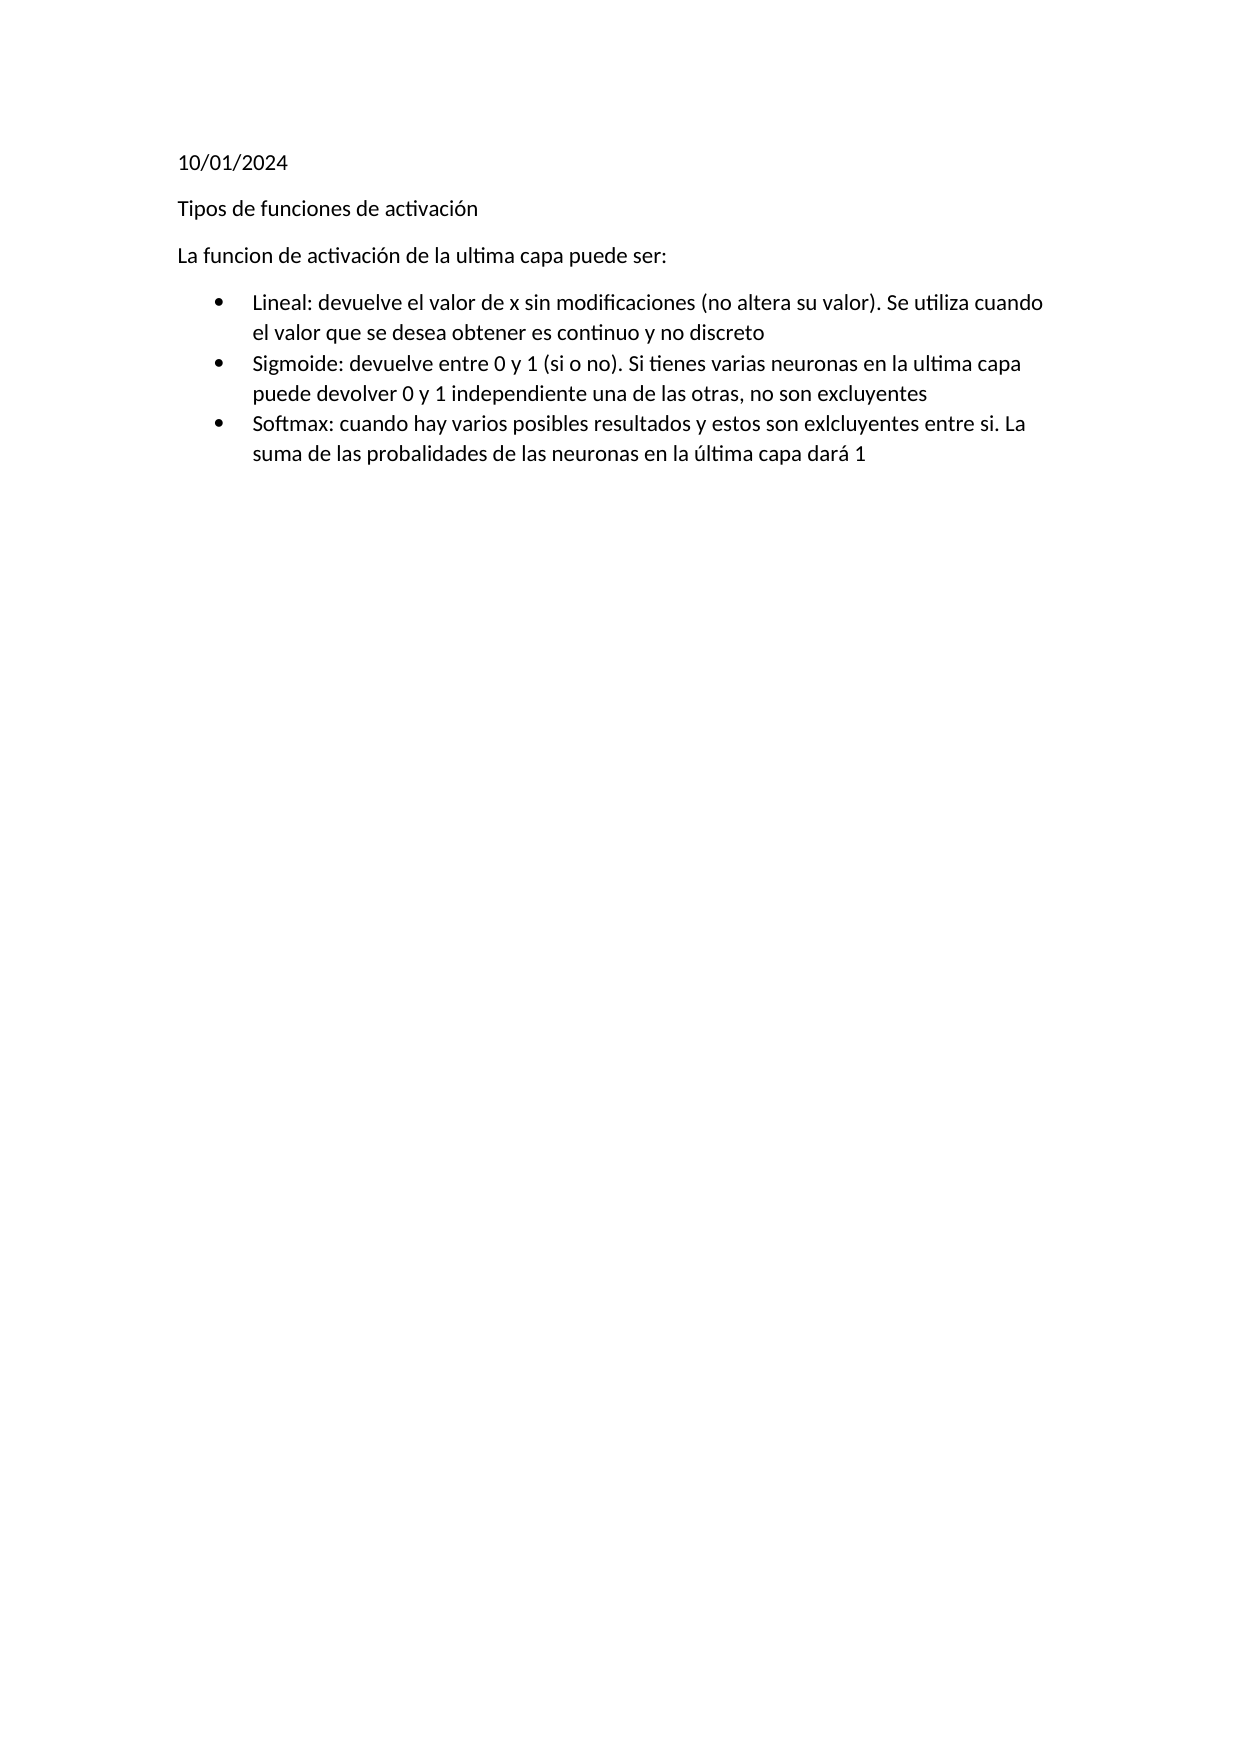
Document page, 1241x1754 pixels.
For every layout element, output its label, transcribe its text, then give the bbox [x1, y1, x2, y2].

text Tipos de funciones de activación [177, 194, 1063, 222]
text La funcion de activación de la ultima capa puede ser: [177, 241, 1063, 269]
list Softmax: cuando hay varios posibles resultados y estos son exlcluyentes entre si. La suma de las probalidades de las neuronas en la última capa dará 1 [215, 409, 1063, 467]
text 10/01/2024 [177, 148, 1063, 176]
list Lineal: devuelve el valor de x sin modificaciones (no altera su valor). Se utiliza cuando el valor que se desea obtener es continuo y no discreto [215, 288, 1063, 346]
list Sigmoide: devuelve entre 0 y 1 (si o no). Si tienes varias neuronas en la ultima capa puede devolver 0 y 1 independiente una de las otras, no son excluyentes [215, 349, 1063, 407]
